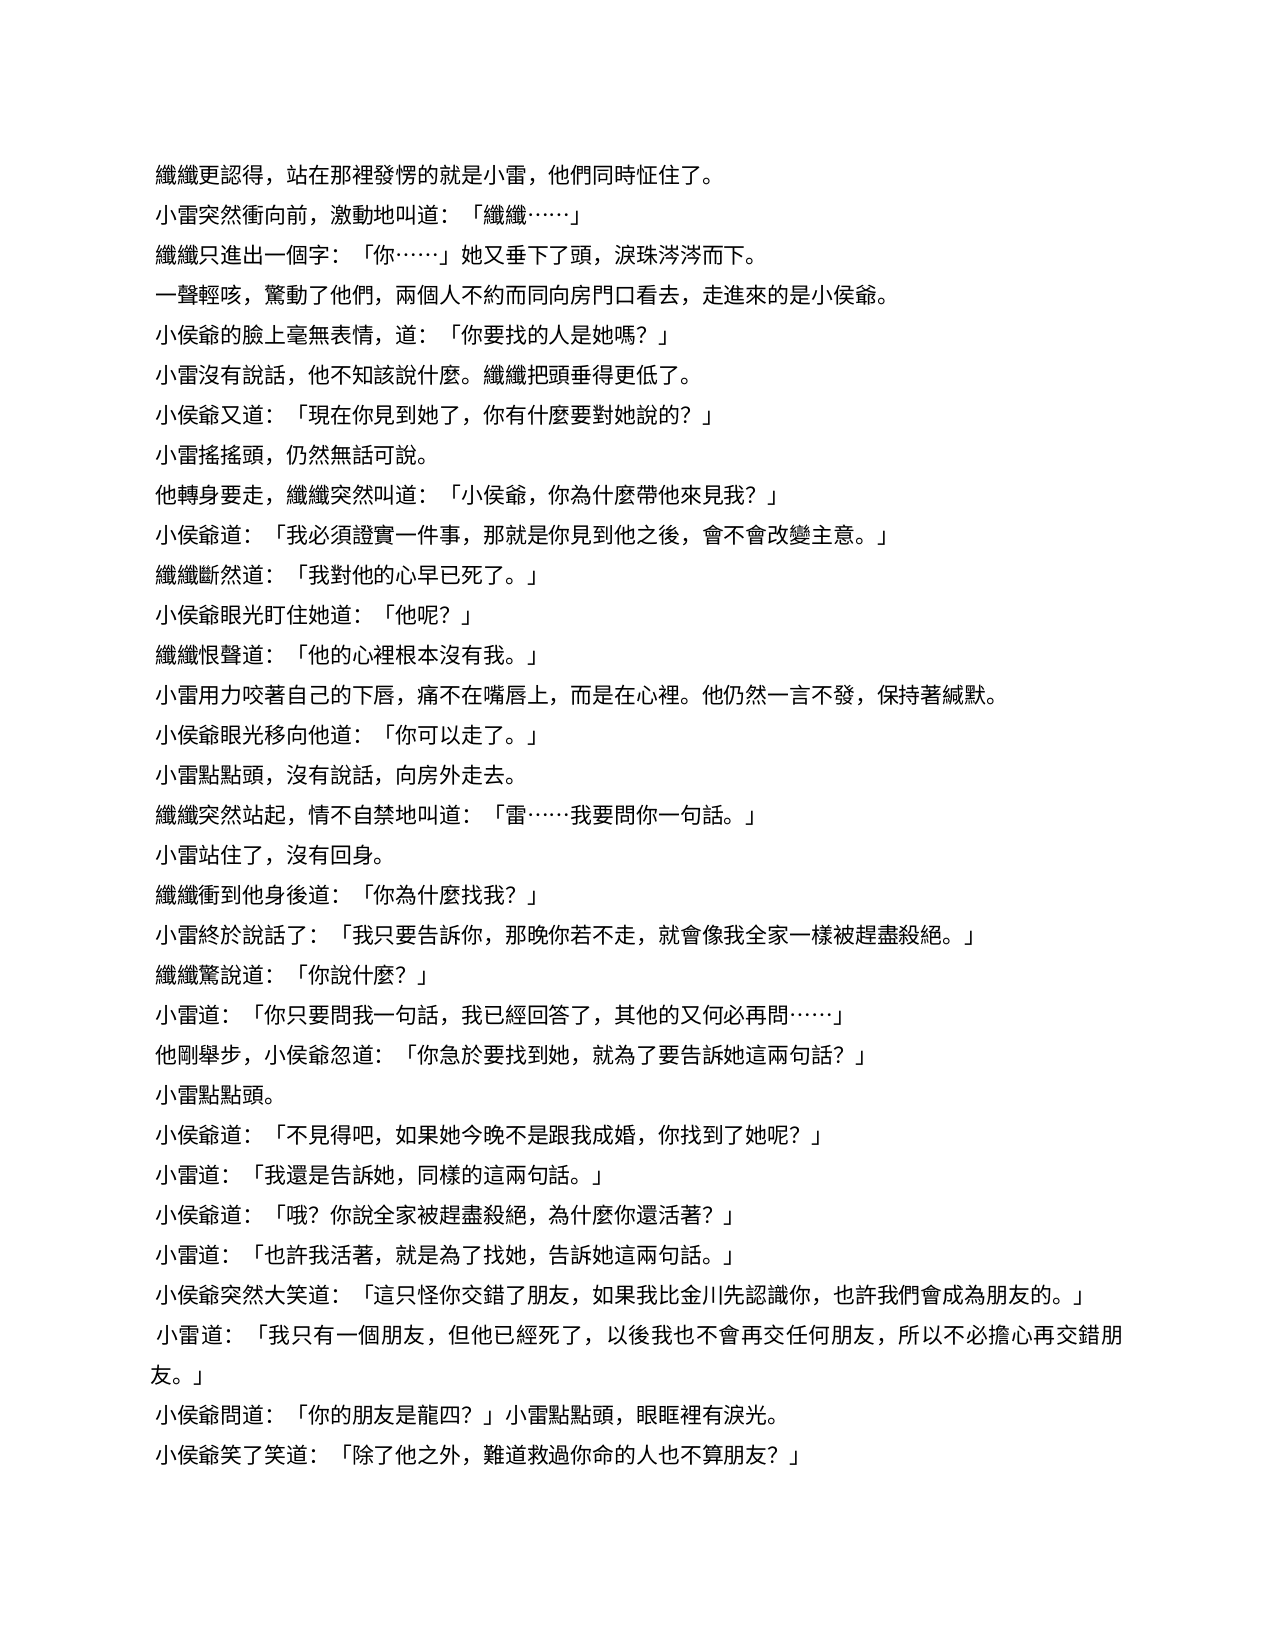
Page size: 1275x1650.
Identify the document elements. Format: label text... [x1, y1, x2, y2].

text 小雷突然衝向前，激動地叫道：「纖纖……」 [150, 190, 1125, 230]
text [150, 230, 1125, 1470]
text 纖纖更認得，站在那裡發愣的就是小雷，他們同時怔住了。 [150, 150, 1125, 190]
